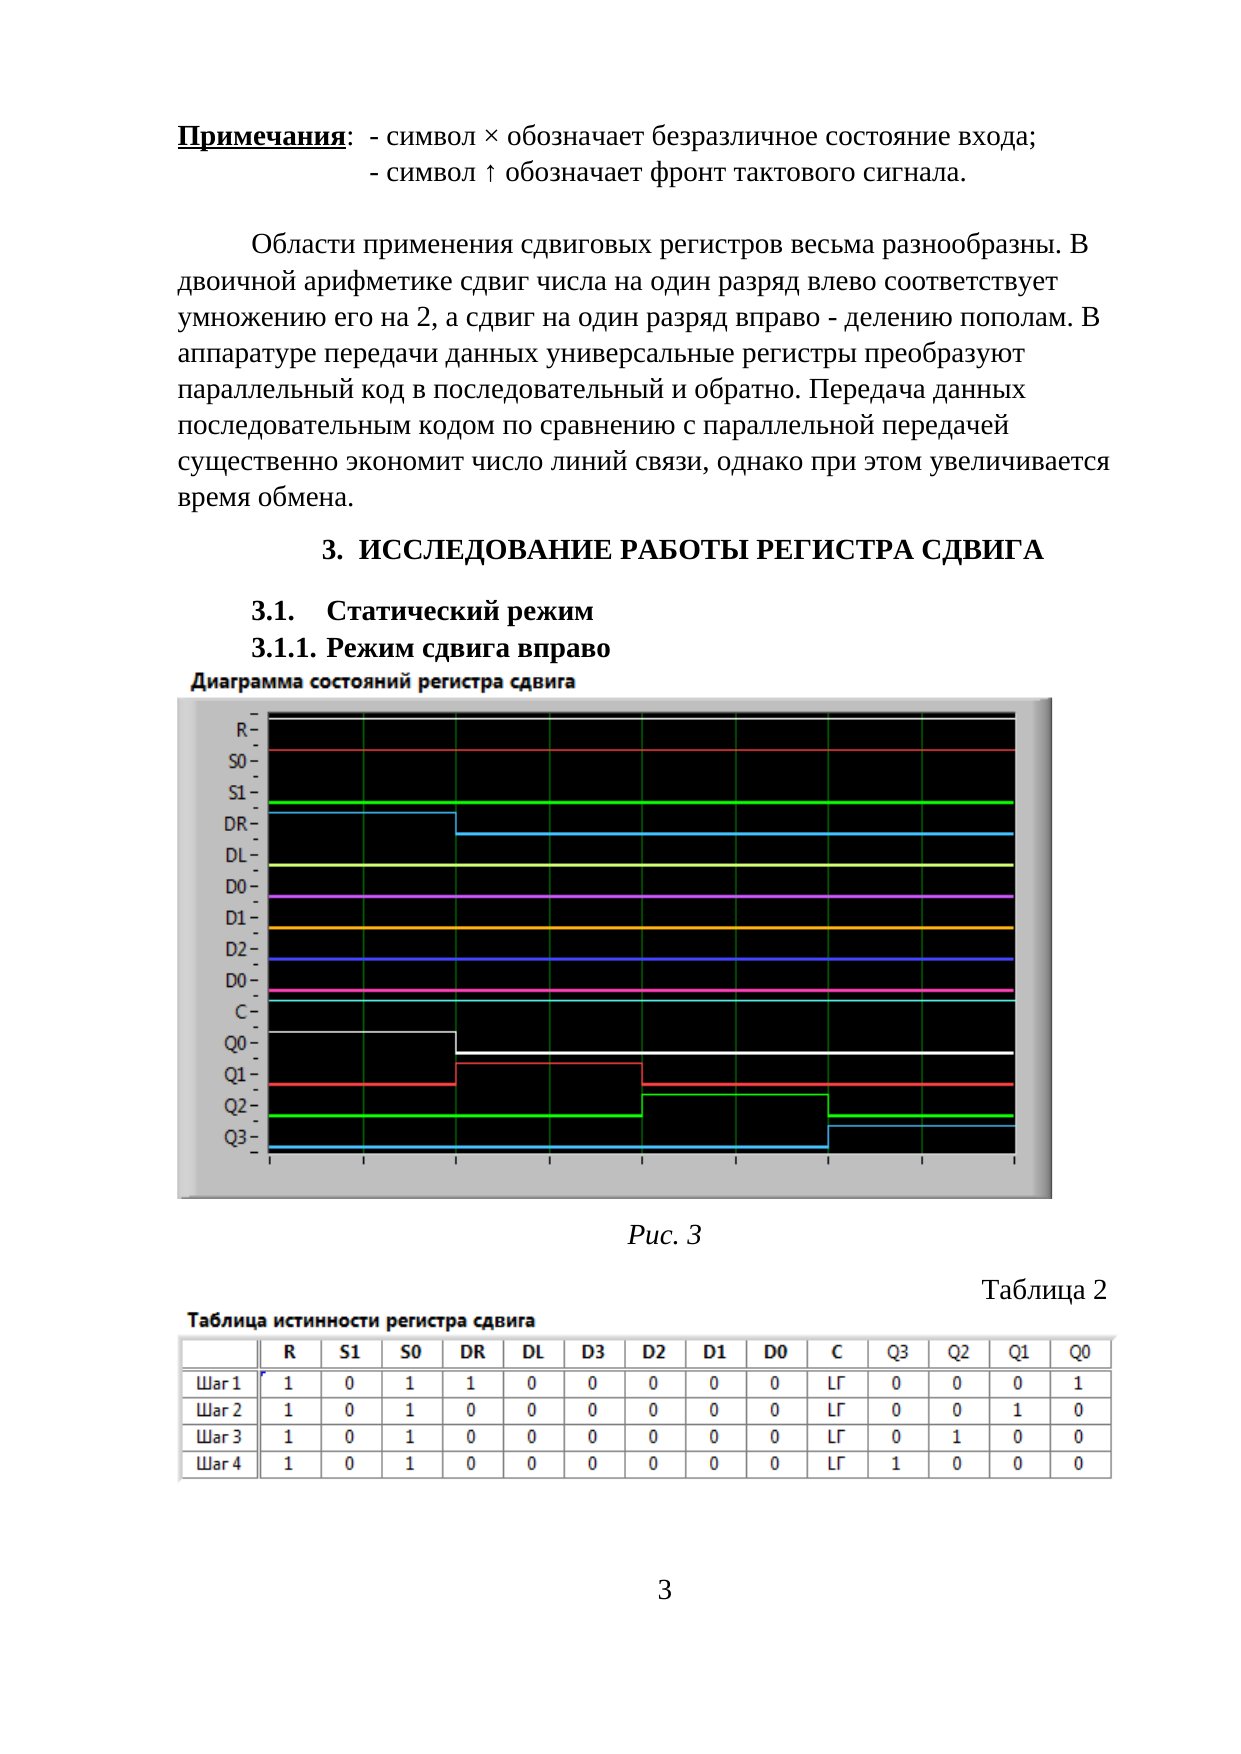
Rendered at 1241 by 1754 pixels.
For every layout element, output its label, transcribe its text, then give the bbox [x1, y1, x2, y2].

text Области применения сдвиговых регистров весьма разнообразны. В двоичной арифметике сдвиг числа на один разряд влево соответствует умножению его на 2, а сдвиг на один разряд вправо - делению пополам. В аппаратуре передачи данных универсальные регистры преобразуют параллельный код в последовательный и обратно. Передача данных последовательным кодом по сравнению с параллельной передачей существенно экономит число линий связи, однако при этом увеличивается время обмена. [177, 227, 1152, 513]
picture [177, 1305, 1118, 1485]
list Исследование работы регистра СДВИГА [214, 532, 1152, 566]
text - символ ↑ обозначает фронт тактового сигнала. [251, 154, 1152, 188]
list Режим сдвига вправо [251, 630, 1152, 663]
text Таблица 2 [177, 1272, 1107, 1305]
text Рис. 3 [177, 1217, 1152, 1251]
picture [177, 665, 1053, 1199]
list Статический режим [251, 593, 1152, 627]
text Примечания: - символ × обозначает безразличное состояние входа; [177, 118, 1152, 152]
